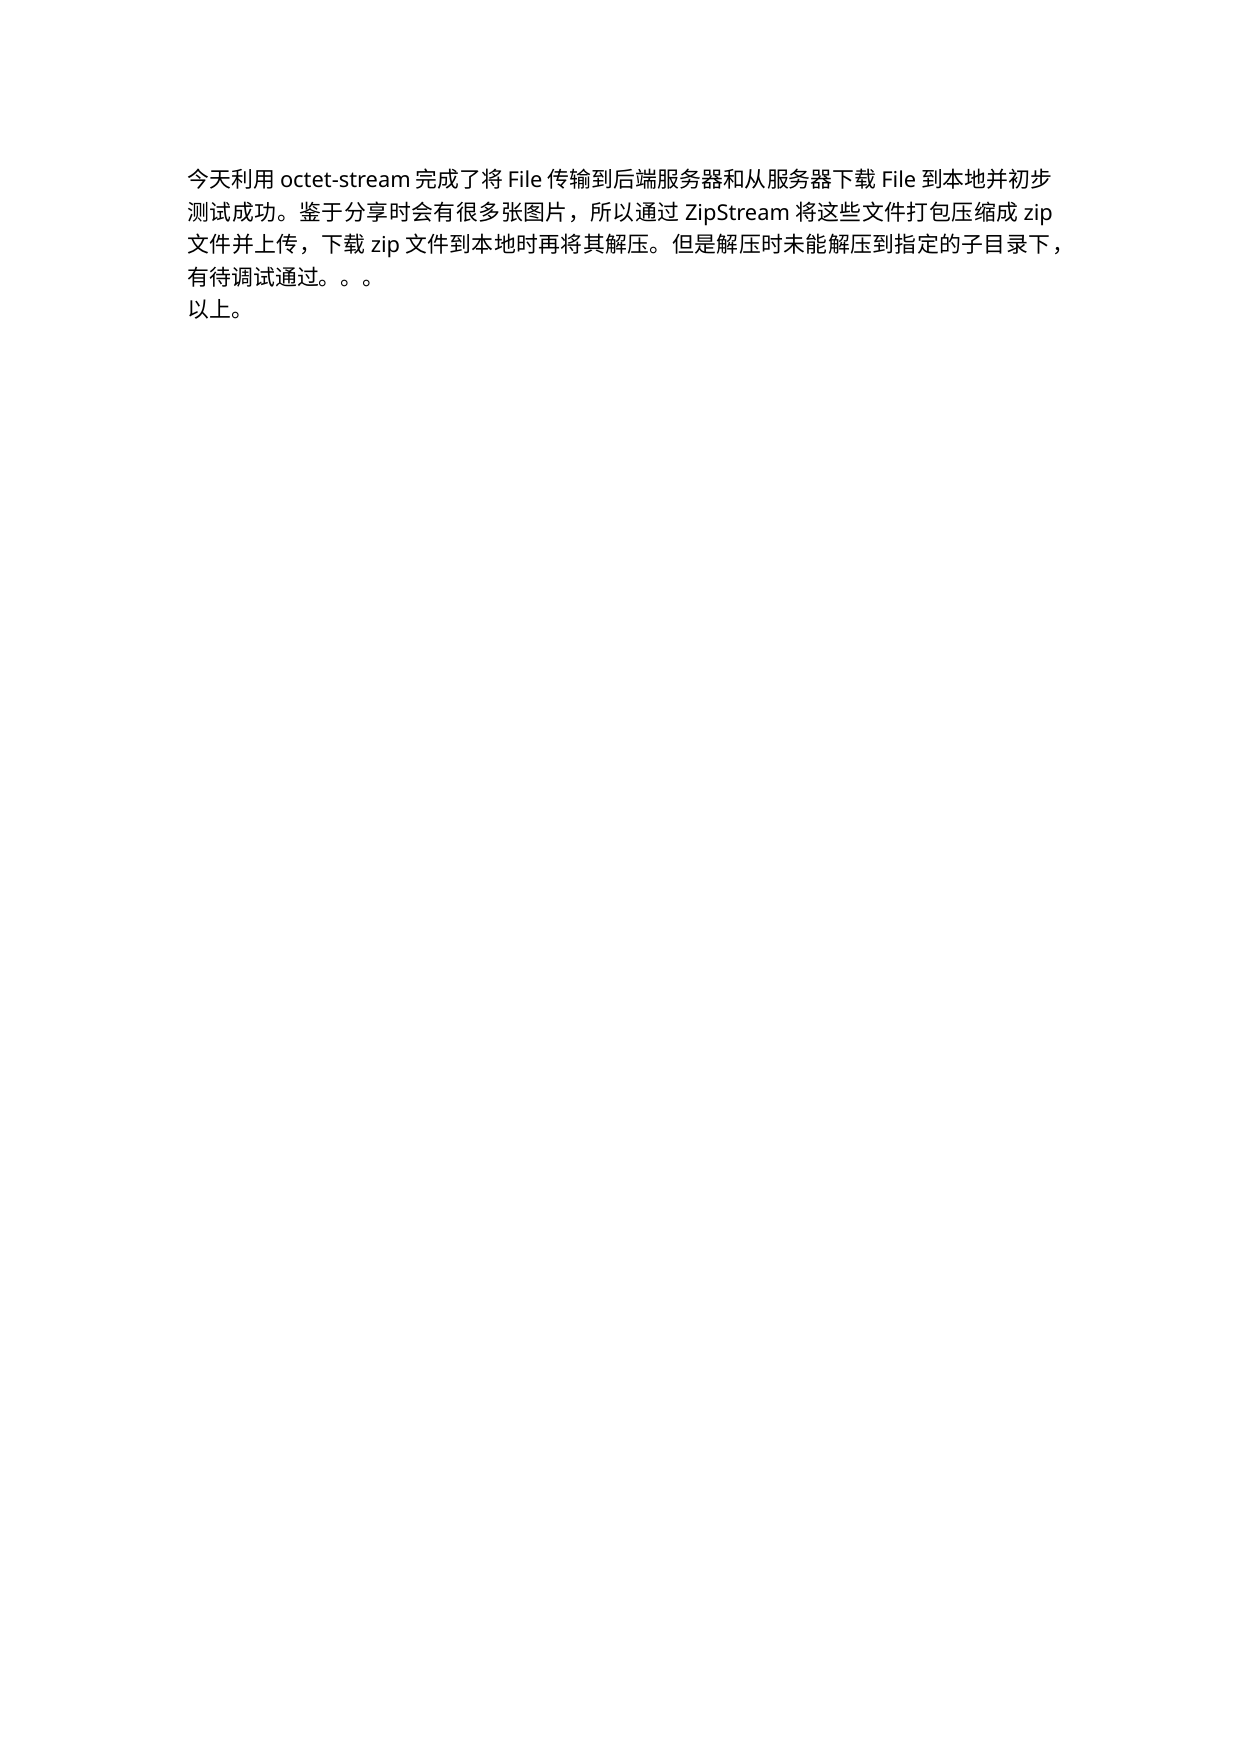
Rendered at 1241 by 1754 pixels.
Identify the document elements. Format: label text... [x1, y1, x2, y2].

text 以上。 [187, 292, 1053, 324]
text 今天利用octet-stream完成了将File传输到后端服务器和从服务器下载File到本地并初步测试成功。鉴于分享时会有很多张图片，所以通过ZipStream将这些文件打包压缩成zip文件并上传，下载zip文件到本地时再将其解压。但是解压时未能解压到指定的子目录下，有待调试通过。。。 [187, 162, 1053, 292]
